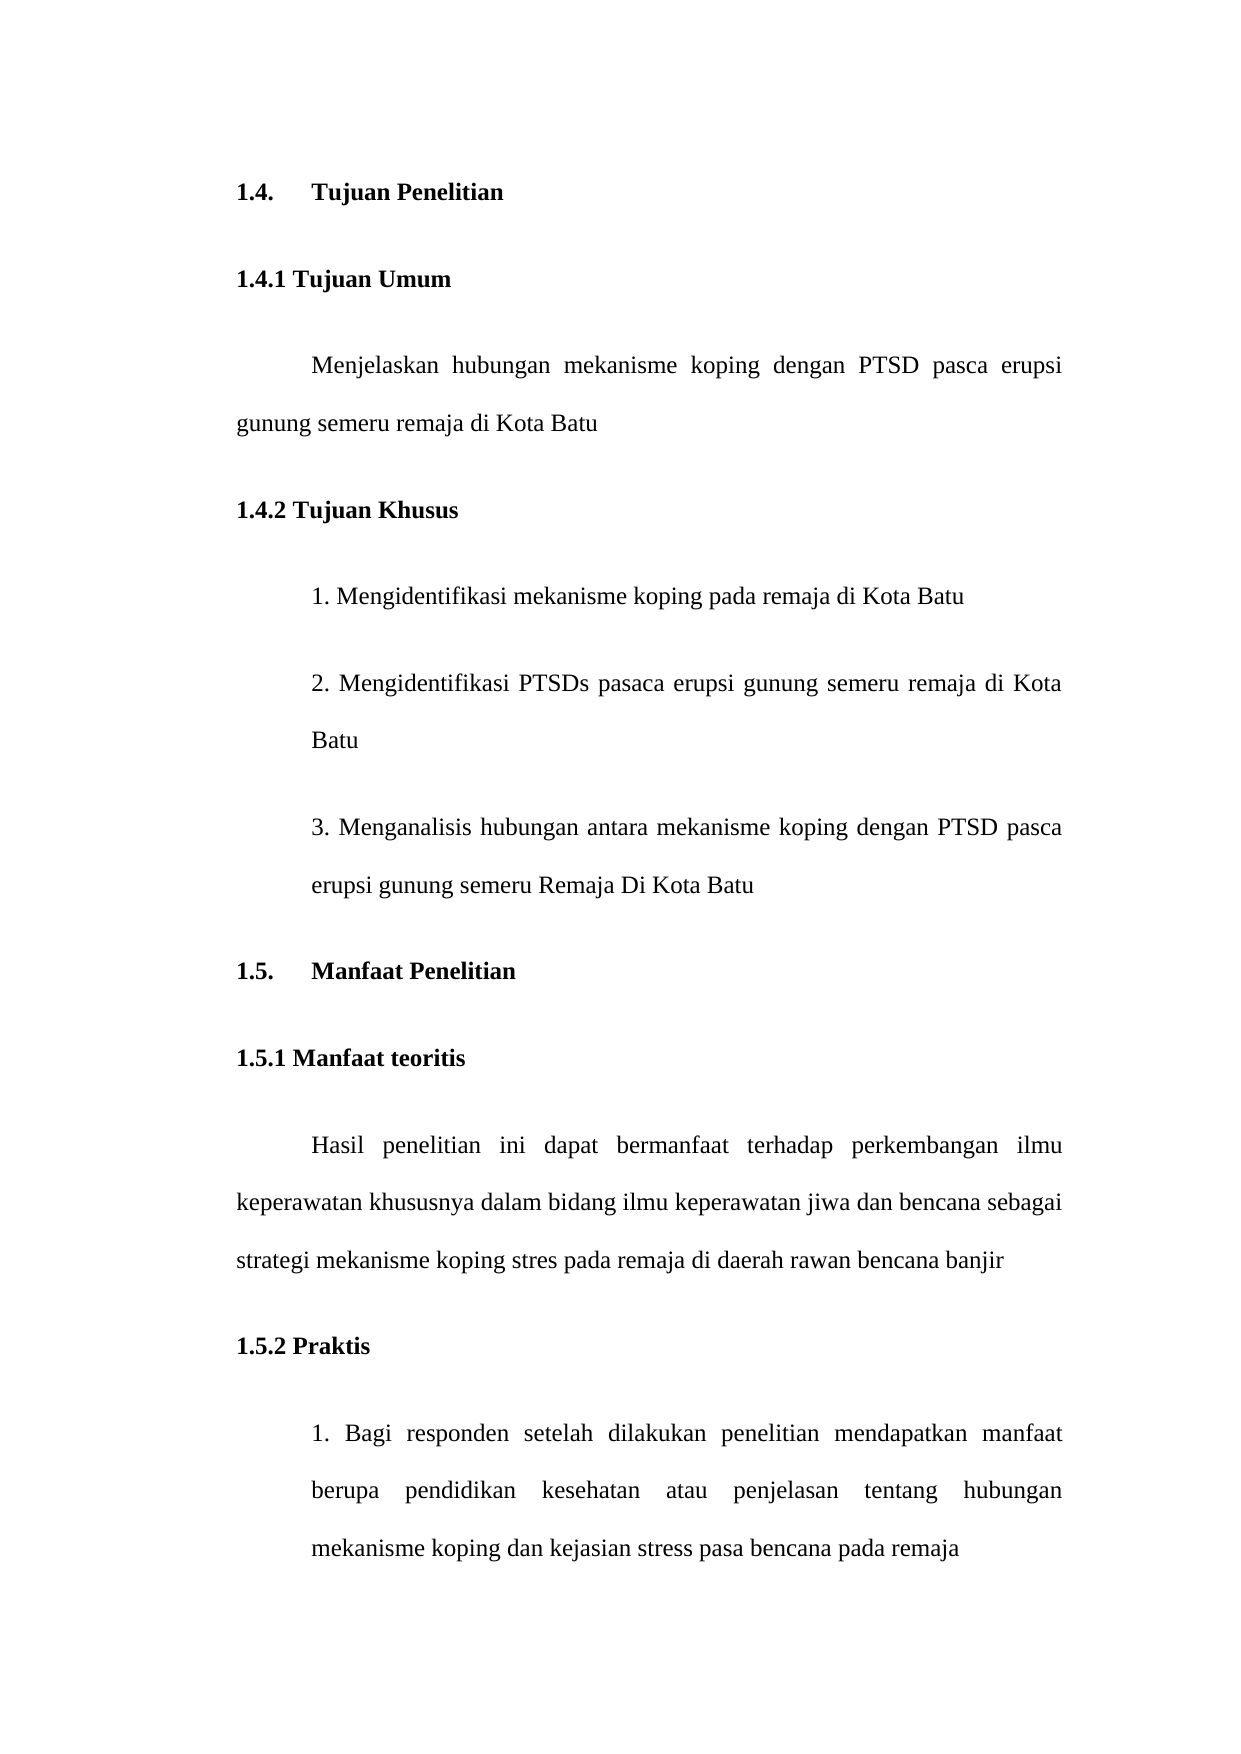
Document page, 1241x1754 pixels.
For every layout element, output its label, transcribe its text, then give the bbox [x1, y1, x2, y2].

text 1. Mengidentifikasi mekanisme koping pada remaja di Kota Batu [311, 581, 1063, 610]
text Menjelaskan hubungan mekanisme koping dengan PTSD pasca erupsi gunung semeru remaja di Kota Batu [236, 351, 1063, 437]
text 2. Mengidentifikasi PTSDs pasaca erupsi gunung semeru remaja di Kota Batu [311, 668, 1063, 754]
text Hasil penelitian ini dapat bermanfaat terhadap perkembangan ilmu keperawatan khususnya dalam bidang ilmu keperawatan jiwa dan bencana sebagai strategi mekanisme koping stres pada remaja di daerah rawan bencana banjir [236, 1130, 1063, 1273]
subtitle 1.4.1 Tujuan Umum [236, 264, 1063, 293]
text 1. Bagi responden setelah dilakukan penelitian mendapatkan manfaat berupa pendidikan kesehatan atau penjelasan tentang hubungan mekanisme koping dan kejasian stress pasa bencana pada remaja [311, 1418, 1063, 1562]
subtitle 1.5.2 Praktis [236, 1331, 1063, 1360]
text 3. Menganalisis hubungan antara mekanisme koping dengan PTSD pasca erupsi gunung semeru Remaja Di Kota Batu [311, 812, 1063, 898]
subtitle 1.4.2 Tujuan Khusus [236, 495, 1063, 523]
subtitle Tujuan Penelitian [236, 177, 1063, 206]
subtitle Manfaat Penelitian [236, 956, 1063, 985]
subtitle 1.5.1 Manfaat teoritis [236, 1043, 1063, 1072]
